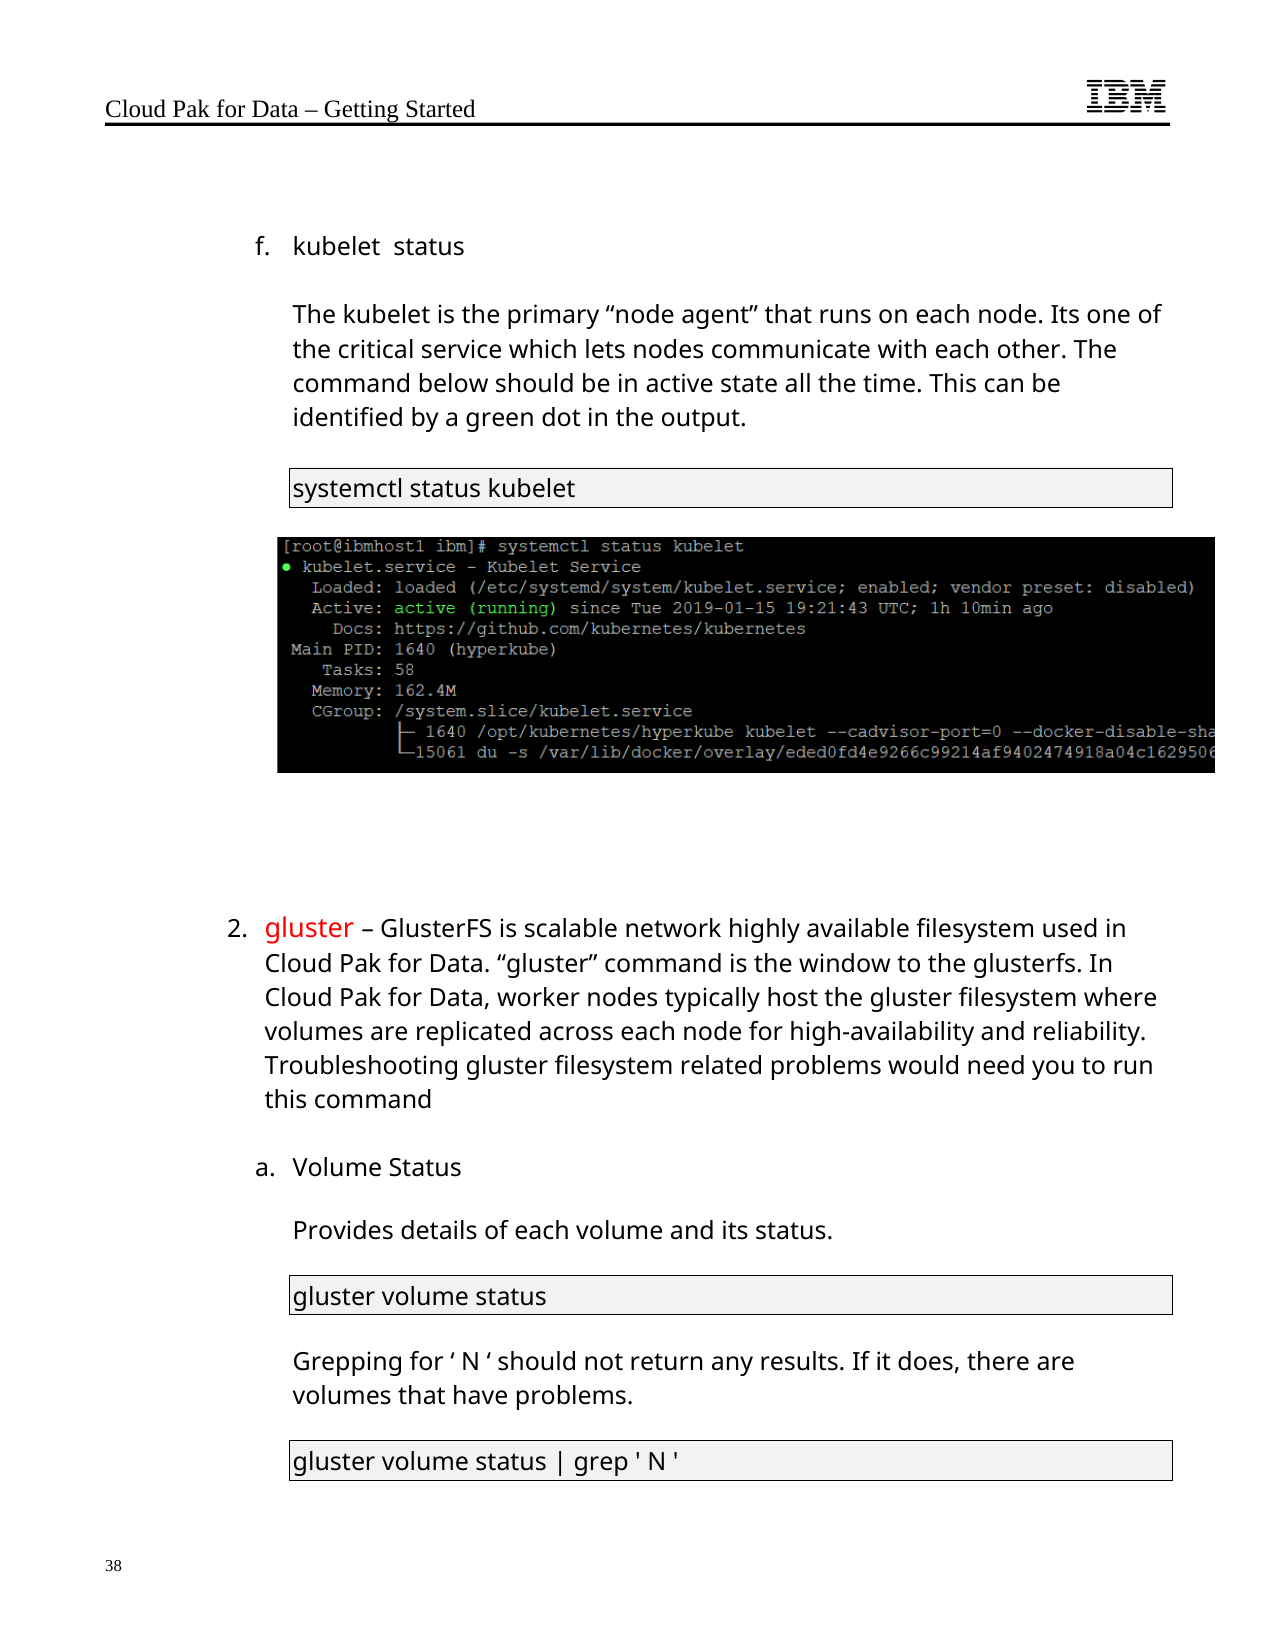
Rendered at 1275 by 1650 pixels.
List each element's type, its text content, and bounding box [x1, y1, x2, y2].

picture [277, 537, 1215, 773]
list kubelet status [255, 229, 1170, 263]
picture [1081, 75, 1170, 118]
list gluster – GlusterFS is scalable network highly available filesystem used in Cloud Pak for Data. “gluster” command is the window to the glusterfs. In Cloud Pak for Data, worker nodes typically host the gluster filesystem where volumes are replicated across each node for high-availability and reliability. Troubleshooting gluster filesystem related problems would need you to run this command [227, 909, 1170, 1116]
list Volume Status [255, 1150, 1170, 1184]
text The kubelet is the primary “node agent” that runs on each node. Its one of the critical service which lets nodes communicate with each other. The command below should be in active state all the time. This can be identified by a green dot in the output. [292, 297, 1170, 433]
text Provides details of each volume and its status. [292, 1213, 1170, 1247]
text Grepping for ‘ N ‘ should not return any results. If it does, there are volumes that have problems. [292, 1344, 1170, 1412]
text systemctl status kubelet [290, 469, 1172, 507]
text gluster volume status [290, 1276, 1172, 1314]
text gluster volume status | grep ' N ' [290, 1441, 1172, 1480]
